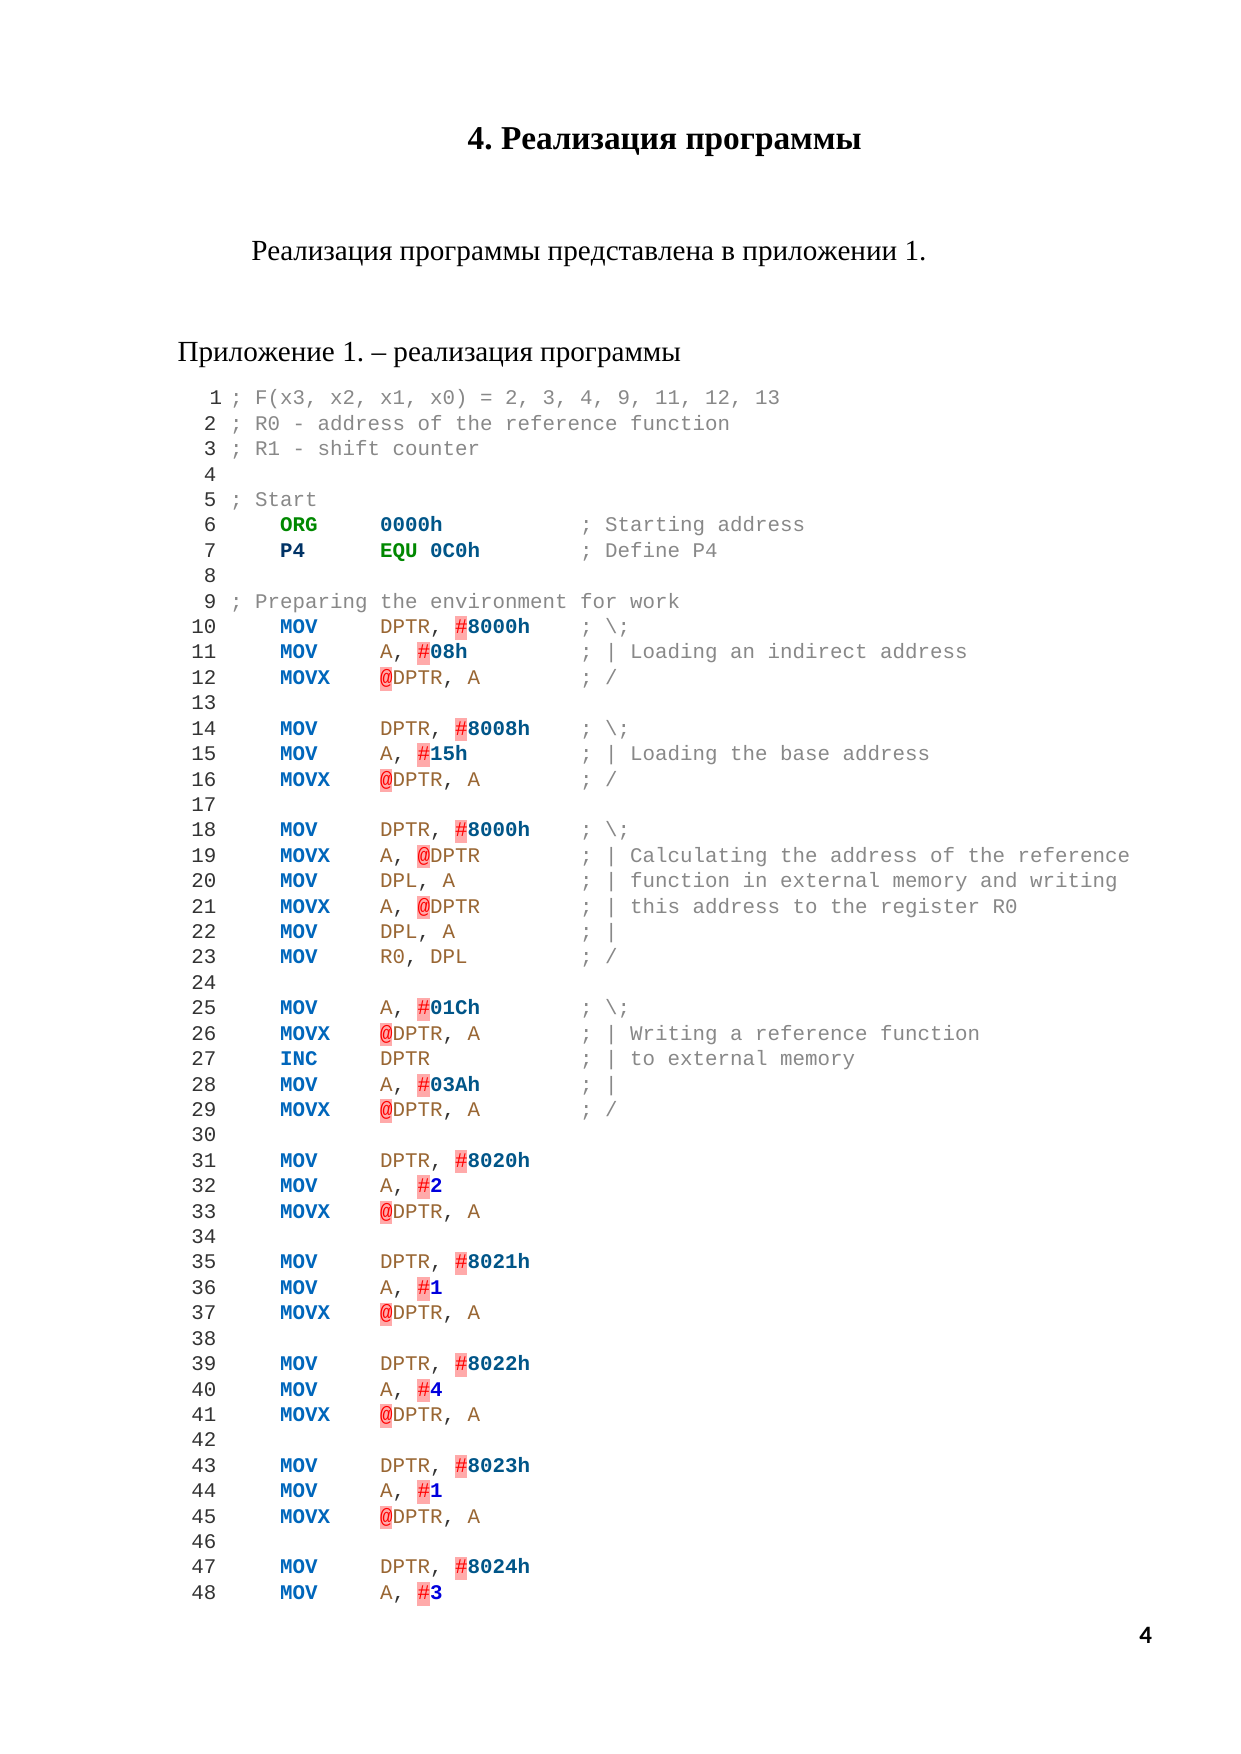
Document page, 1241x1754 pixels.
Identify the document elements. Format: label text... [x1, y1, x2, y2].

text Приложение 1. – реализация программы [177, 334, 1152, 367]
text Реализация программы представлена в приложении 1. [177, 233, 1152, 267]
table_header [228, 384, 1136, 1607]
text 4. Реализация программы [177, 118, 1152, 156]
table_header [177, 384, 228, 1607]
